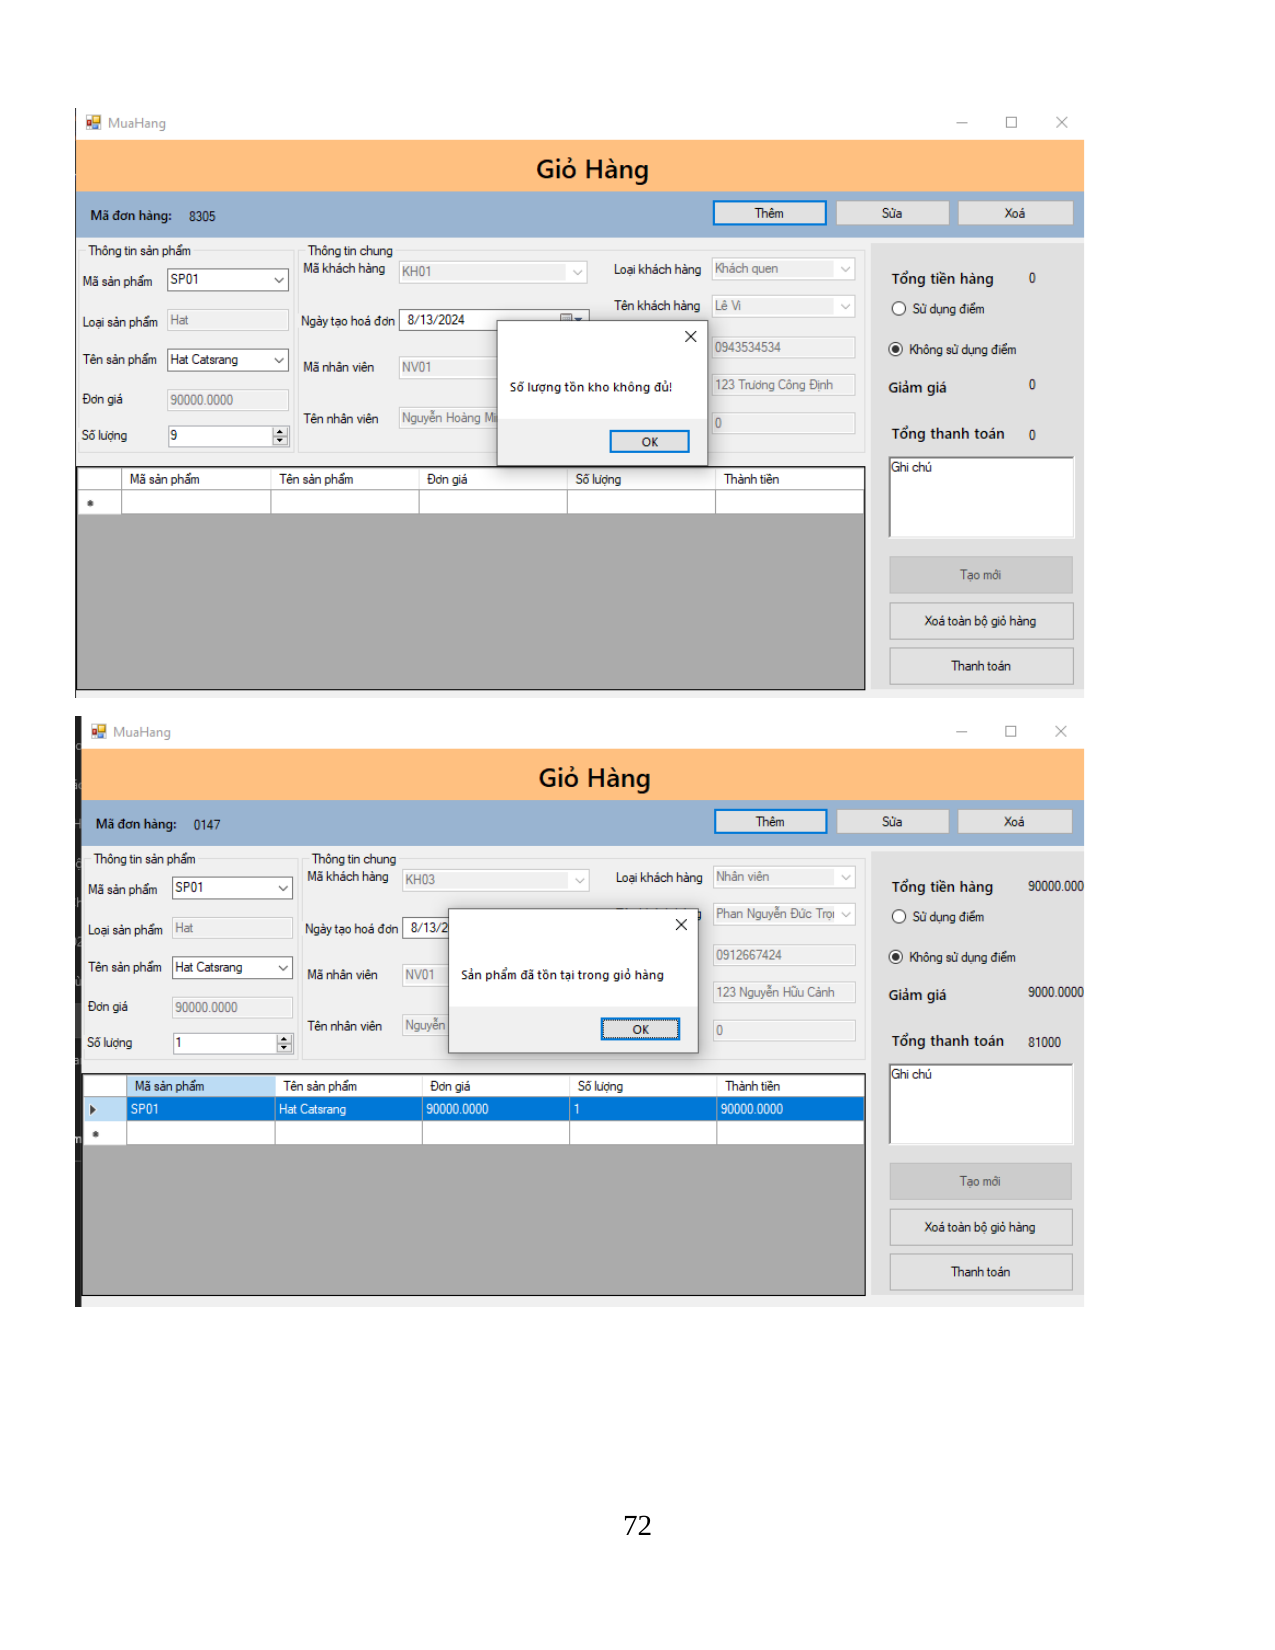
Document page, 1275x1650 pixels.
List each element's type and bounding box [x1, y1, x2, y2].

picture [75, 108, 1085, 698]
picture [75, 716, 1085, 1307]
